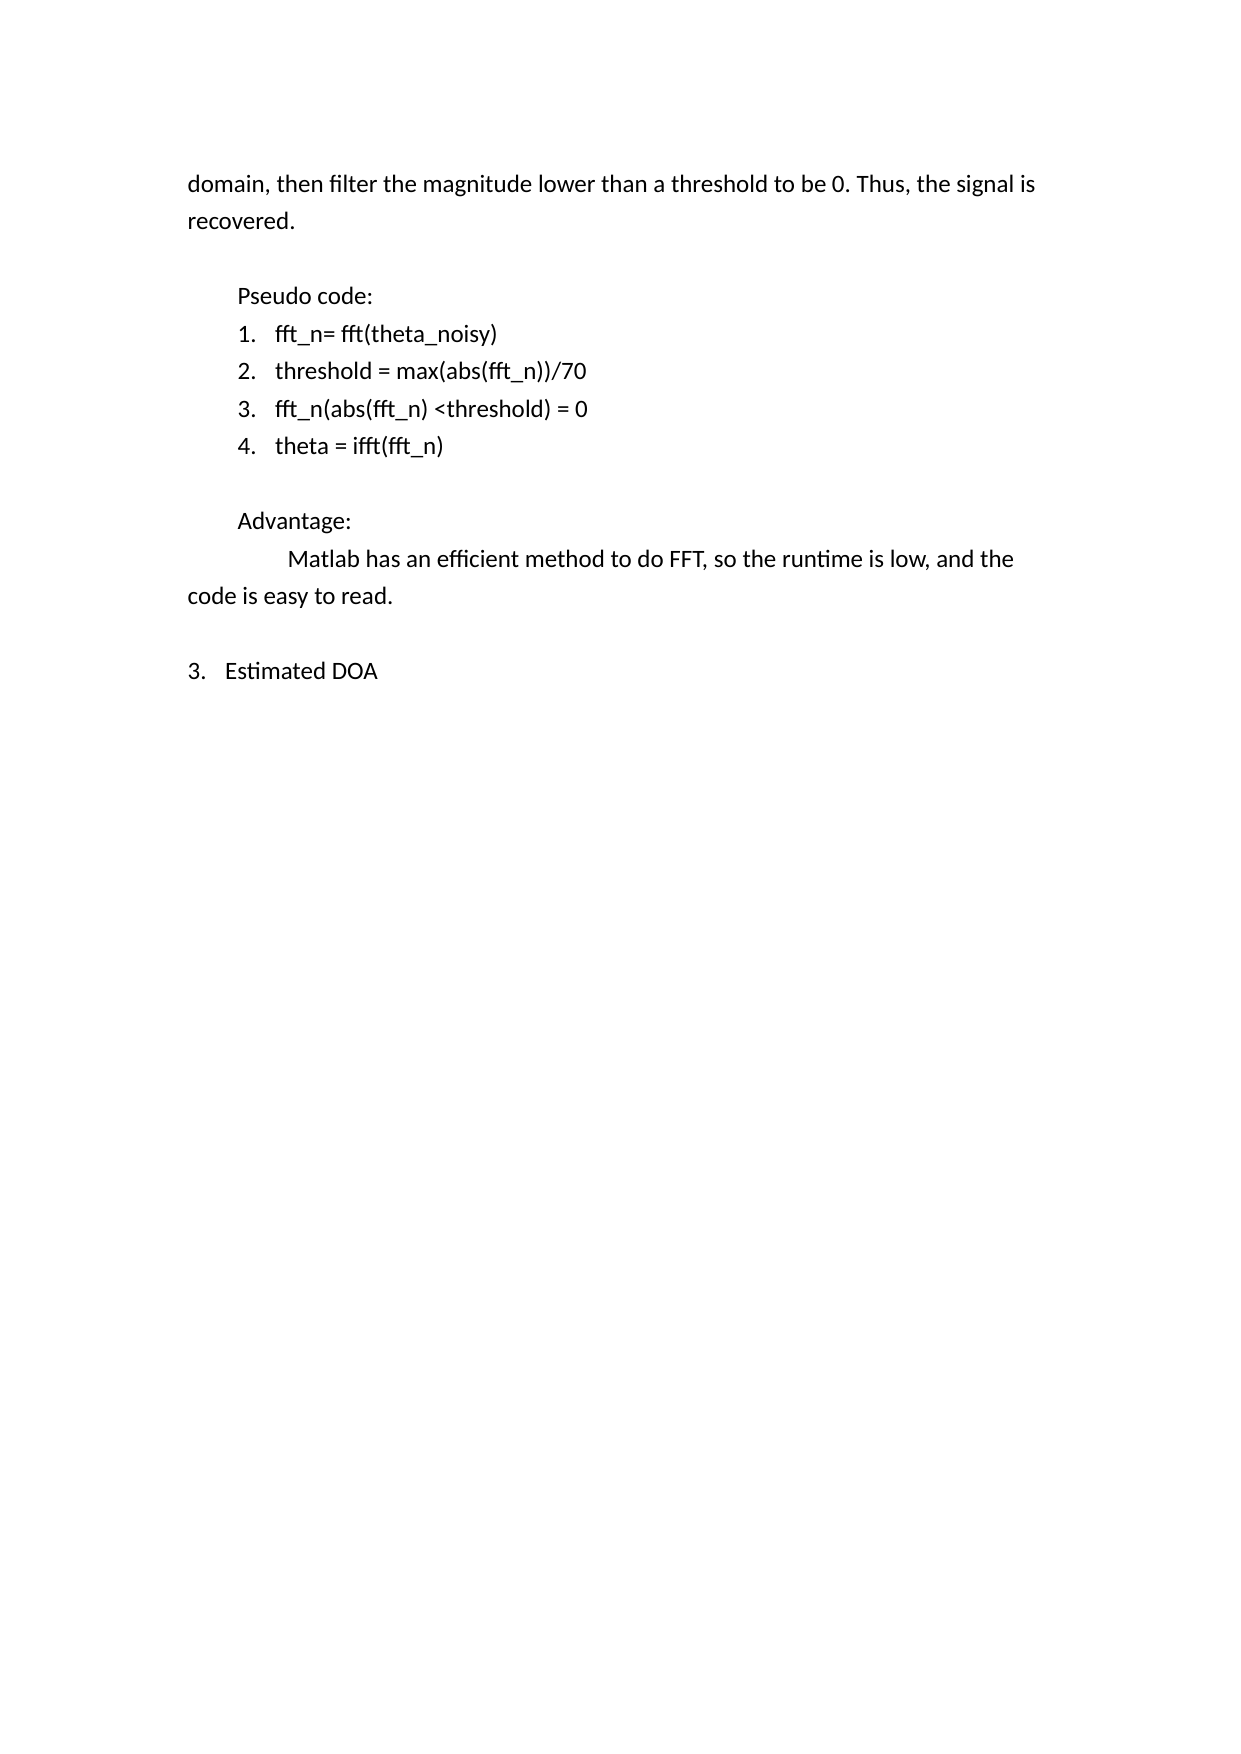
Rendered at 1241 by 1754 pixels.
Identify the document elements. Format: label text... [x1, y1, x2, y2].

list fft_n(abs(fft_n) <threshold) = 0 [237, 389, 1053, 427]
list Estimated DOA [187, 652, 1053, 689]
list fft_n= fft(theta_noisy) [237, 314, 1053, 352]
text Advantage: [187, 502, 1053, 539]
text Matlab has an efficient method to do FFT, so the runtime is low, and the code is easy to read. [187, 539, 1053, 614]
list threshold = max(abs(fft_n))/70 [237, 352, 1053, 389]
list theta = ifft(fft_n) [237, 427, 1053, 464]
text Pseudo code: [187, 277, 1053, 314]
